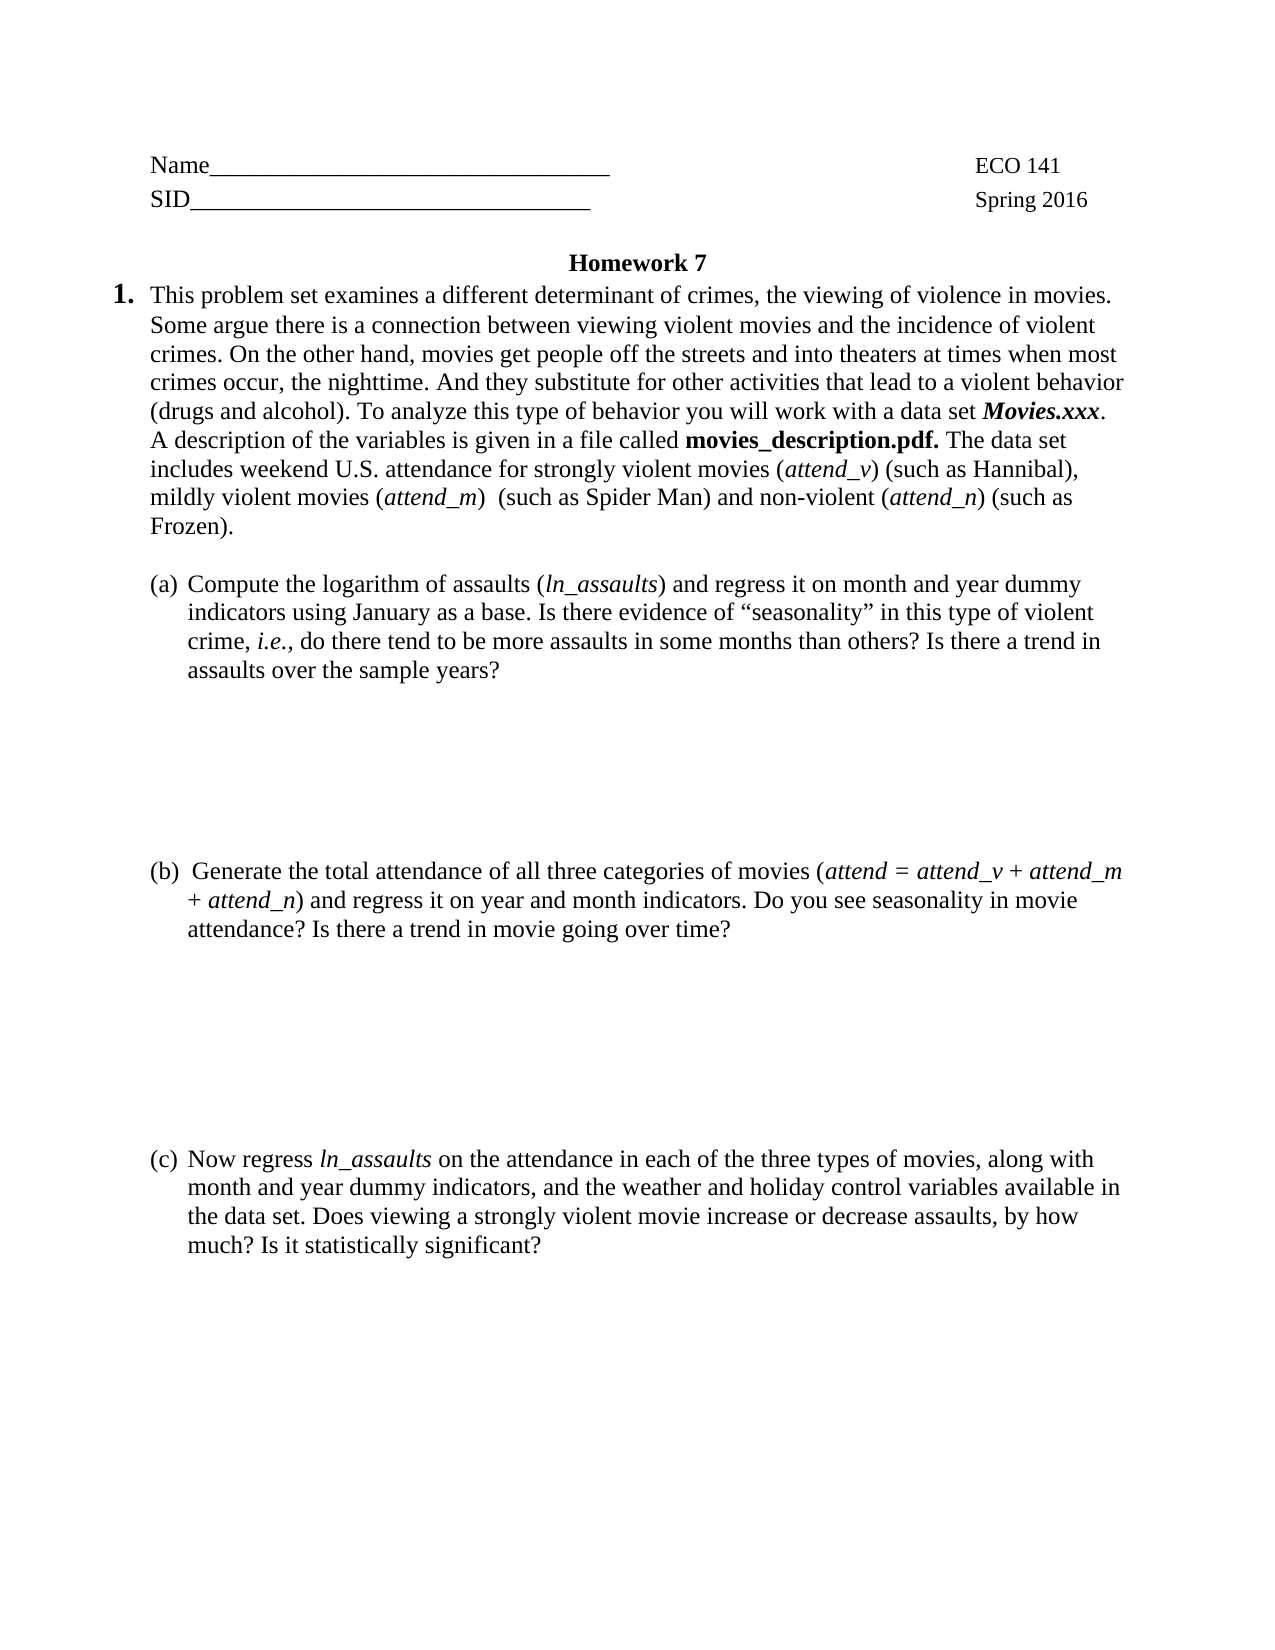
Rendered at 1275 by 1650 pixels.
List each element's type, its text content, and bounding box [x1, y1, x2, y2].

text Name________________________________ ECO 141 SID________________________________ Spring 2016 [150, 150, 1125, 213]
list This problem set examines a different determinant of crimes, the viewing of violence in movies. Some argue there is a connection between viewing violent movies and the incidence of violent crimes. On the other hand, movies get people off the streets and into theaters at times when most crimes occur, the nighttime. And they substitute for other activities that lead to a violent behavior (drugs and alcohol). To analyze this type of behavior you will work with a data set Movies.xxx. A description of the variables is given in a file called movies_description.pdf. The data set includes weekend U.S. attendance for strongly violent movies (attend_v) (such as Hannibal), mildly violent movies (attend_m) (such as Spider Man) and non-violent (attend_n) (such as Frozen). [112, 276, 1125, 540]
text (b) Generate the total attendance of all three categories of movies (attend = attend_v + attend_m + attend_n) and regress it on year and month indicators. Do you see seasonality in movie attendance? Is there a trend in movie going over time? [150, 856, 1125, 942]
list Compute the logarithm of assaults (ln_assaults) and regress it on month and year dummy indicators using January as a base. Is there evidence of “seasonality” in this type of violent crime, i.e., do there tend to be more assaults in some months than others? Is there a trend in assaults over the sample years? [150, 569, 1125, 684]
list Now regress ln_assaults on the attendance in each of the three types of movies, along with month and year dummy indicators, and the weather and holiday control variables available in the data set. Does viewing a strongly violent movie increase or decrease assaults, by how much? Is it statistically significant? [150, 1144, 1125, 1259]
text Homework 7 [150, 248, 1125, 276]
